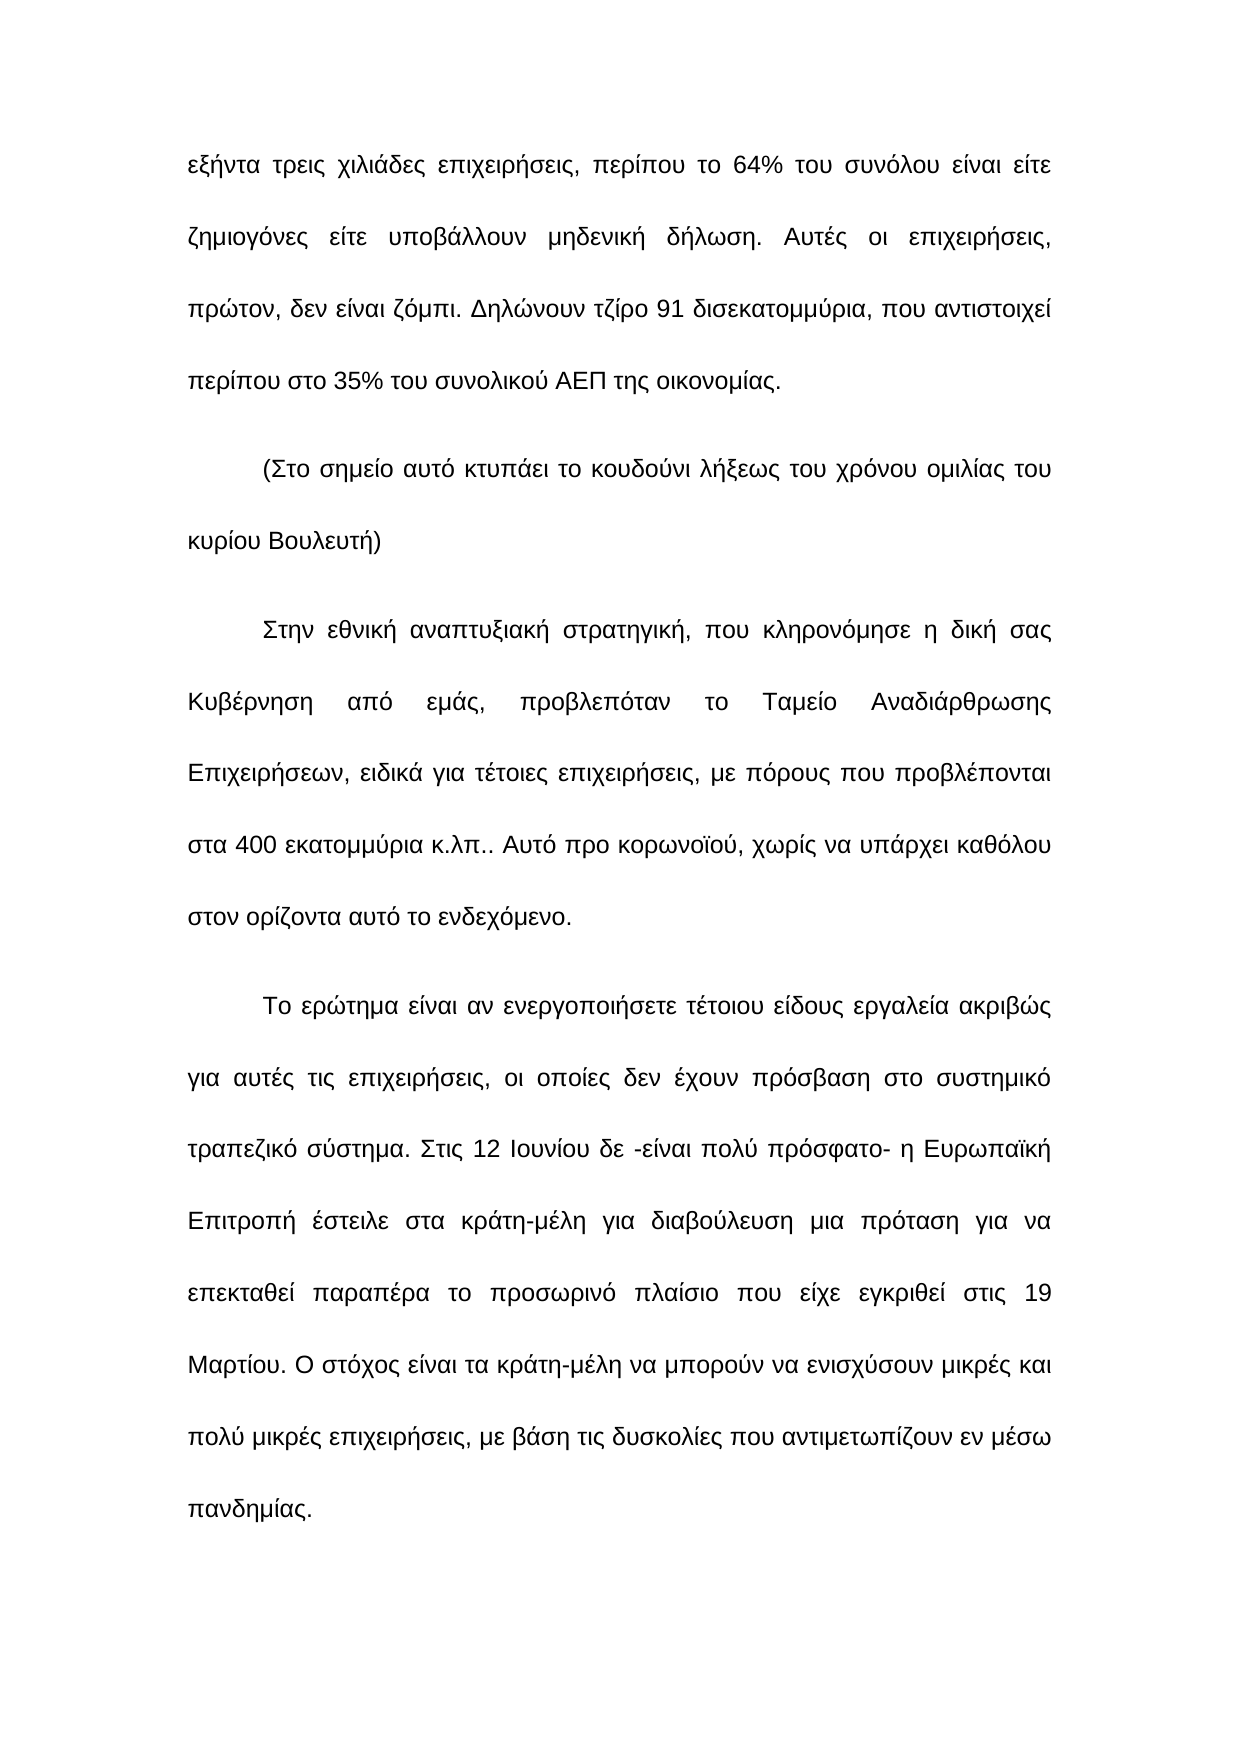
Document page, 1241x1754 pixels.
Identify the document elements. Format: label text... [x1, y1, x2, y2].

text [187, 150, 1053, 394]
text (Στο σημείο αυτό κτυπάει το κουδούνι λήξεως του χρόνου ομιλίας του κυρίου Βουλευτή) [187, 454, 1053, 555]
text Στην εθνική αναπτυξιακή στρατηγική, που κληρονόμησε η δική σας Κυβέρνηση από εμάς, προβλεπόταν το Ταμείο Αναδιάρθρωσης Επιχειρήσεων, ειδικά για τέτοιες επιχειρήσεις, με πόρους που προβλέπονται στα 400 εκατομμύρια κ.λπ.. Αυτό προ κορωνοϊού, χωρίς να υπάρχει καθόλου στον ορίζοντα αυτό το ενδεχόμενο. [187, 614, 1053, 931]
text Το ερώτημα είναι αν ενεργοποιήσετε τέτοιου είδους εργαλεία ακριβώς για αυτές τις επιχειρήσεις, οι οποίες δεν έχουν πρόσβαση στο συστημικό τραπεζικό σύστημα. Στις 12 Ιουνίου δε -είναι πολύ πρόσφατο- η Ευρωπαϊκή Επιτροπή έστειλε στα κράτη-μέλη για διαβούλευση μια πρόταση για να επεκταθεί παραπέρα το προσωρινό πλαίσιο που είχε εγκριθεί στις 19 Μαρτίου. Ο στόχος είναι τα κράτη-μέλη να μπορούν να ενισχύσουν μικρές και πολύ μικρές επιχειρήσεις, με βάση τις δυσκολίες που αντιμετωπίζουν εν μέσω πανδημίας. [187, 991, 1053, 1522]
